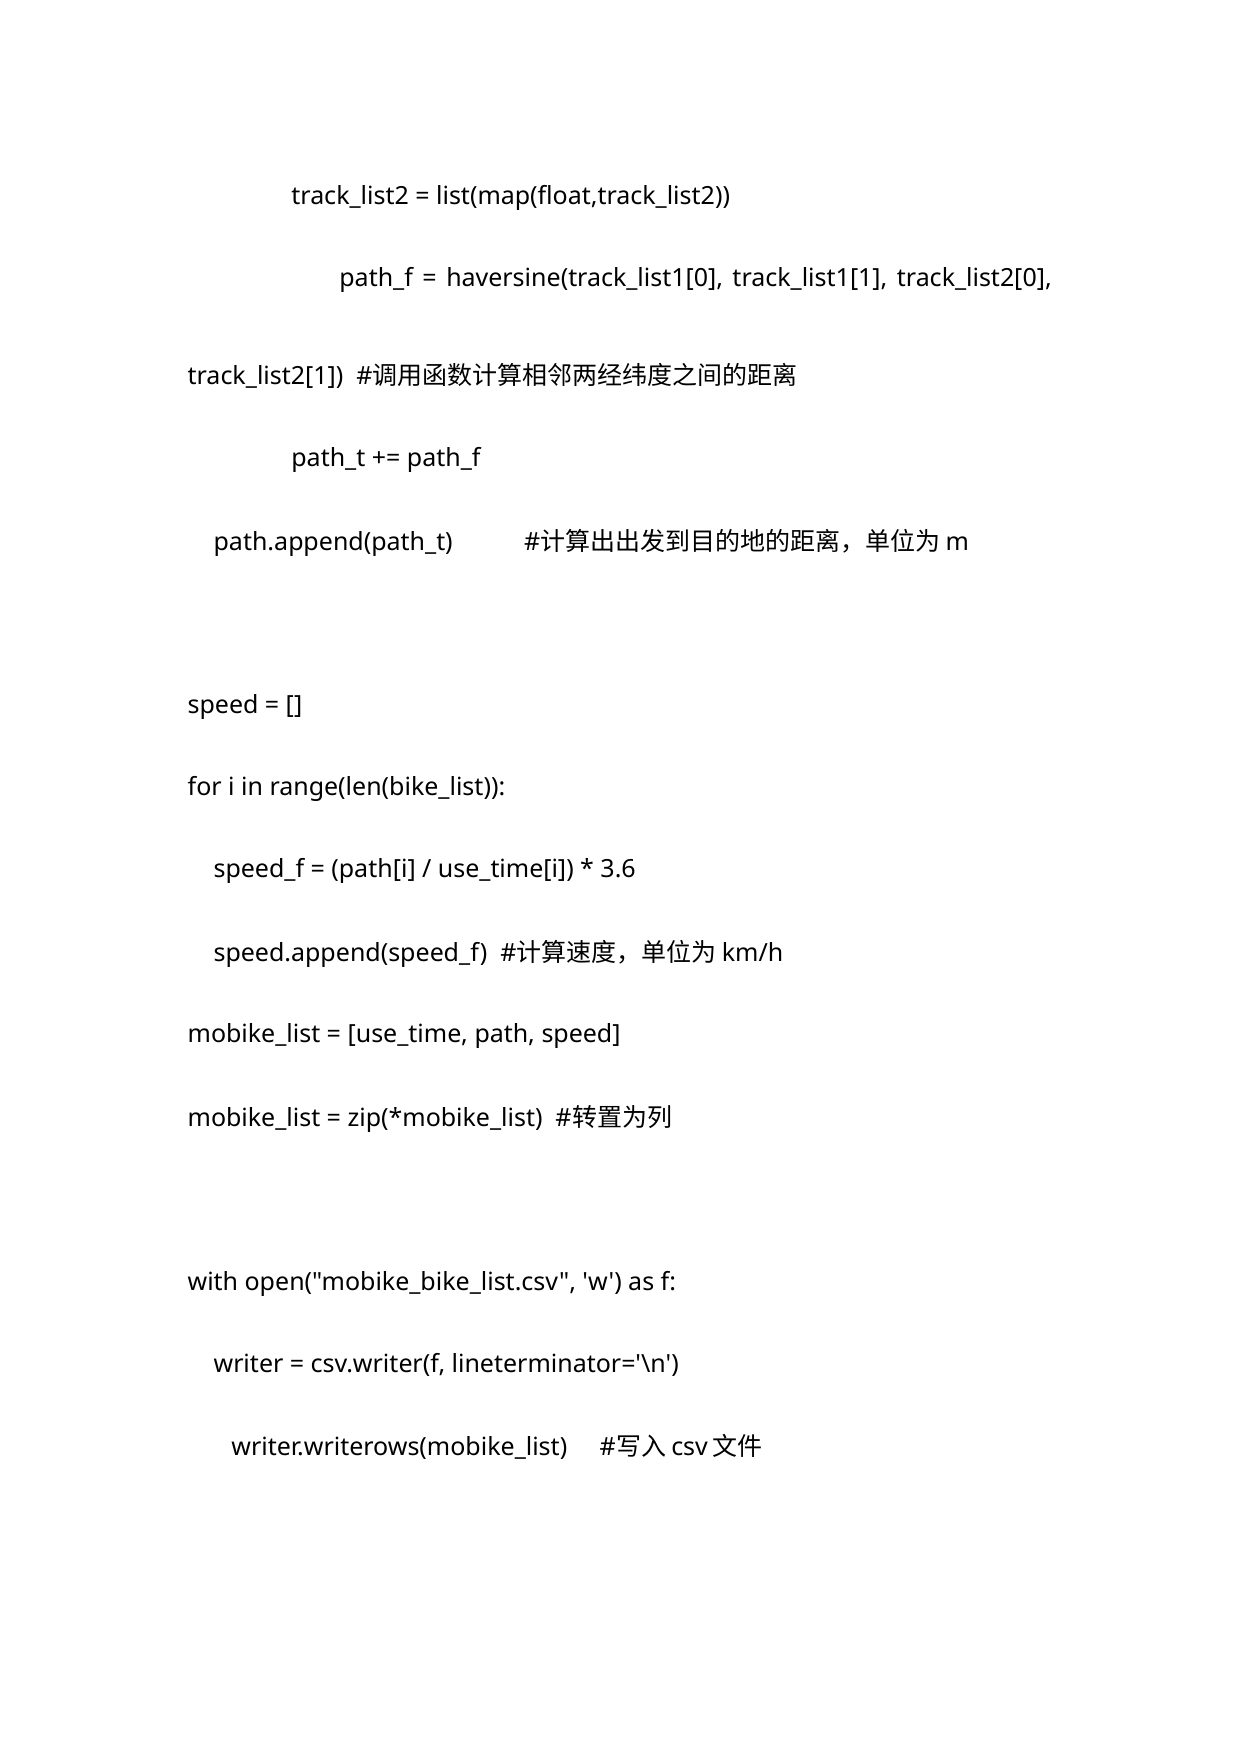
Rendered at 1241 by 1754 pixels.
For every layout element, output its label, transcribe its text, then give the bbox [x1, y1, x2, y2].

text mobike_list = zip(*mobike_list) #转置为列 [187, 1083, 1053, 1148]
text speed_f = (path[i] / use_time[i]) * 3.6 [187, 836, 1053, 901]
text writer = csv.writer(f, lineterminator='\n') [187, 1330, 1053, 1395]
text writer.writerows(mobike_list) #写入csv文件 [187, 1412, 1053, 1477]
text speed.append(speed_f) #计算速度，单位为km/h [187, 918, 1053, 983]
text track_list2 = list(map(float,track_list2)) [187, 162, 1053, 227]
text path.append(path_t) #计算出出发到目的地的距离，单位为m [187, 507, 1053, 572]
text with open("mobike_bike_list.csv", 'w') as f: [187, 1248, 1053, 1313]
text path_t += path_f [187, 424, 1053, 489]
text for i in range(len(bike_list)): [187, 754, 1053, 819]
text path_f = haversine(track_list1[0], track_list1[1], track_list2[0], track_list2[1]) #调用函数计算相邻两经纬度之间的距离 [187, 244, 1053, 406]
text speed = [] [187, 672, 1053, 737]
text mobike_list = [use_time, path, speed] [187, 1001, 1053, 1066]
